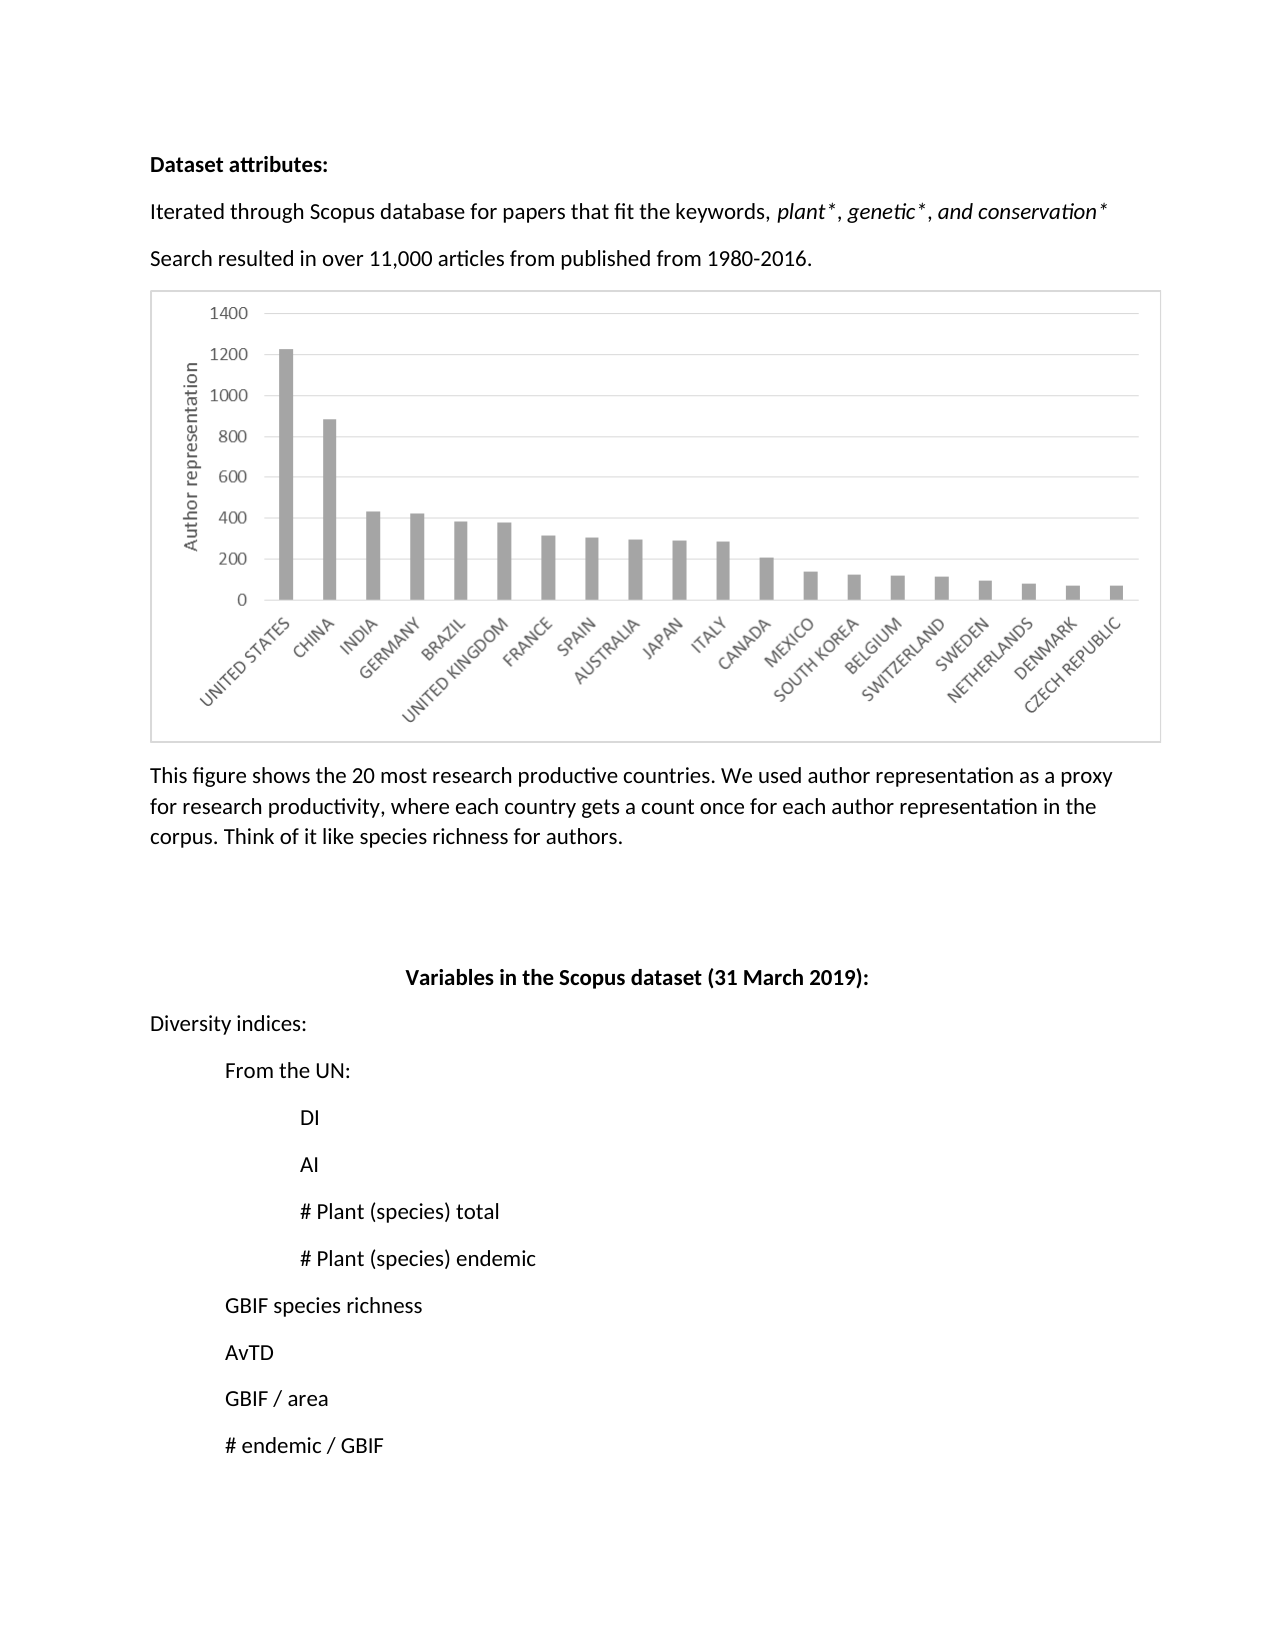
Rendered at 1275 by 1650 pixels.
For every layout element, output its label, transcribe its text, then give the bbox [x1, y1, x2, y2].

text AI [300, 1150, 1125, 1178]
text From the UN: [225, 1056, 1125, 1084]
text Dataset attributes: [150, 150, 1125, 178]
text This figure shows the 20 most research productive countries. We used author representation as a proxy for research productivity, where each country gets a count once for each author representation in the corpus. Think of it like species richness for authors. [150, 762, 1125, 850]
text GBIF species richness [225, 1291, 1125, 1319]
text Iterated through Scopus database for papers that fit the keywords, plant*, genetic*, and conservation* [150, 197, 1125, 225]
text Diversity indices: [150, 1009, 1125, 1037]
text # endemic / GBIF [150, 1431, 1125, 1459]
text # Plant (species) total [300, 1197, 1125, 1225]
text GBIF / area [150, 1384, 1125, 1412]
text AvTD [150, 1338, 1125, 1366]
picture [150, 290, 1162, 743]
text # Plant (species) endemic [300, 1244, 1125, 1272]
text Variables in the Scopus dataset (31 March 2019): [150, 963, 1125, 991]
text DI [300, 1103, 1125, 1131]
text Search resulted in over 11,000 articles from published from 1980-2016. [150, 244, 1125, 272]
